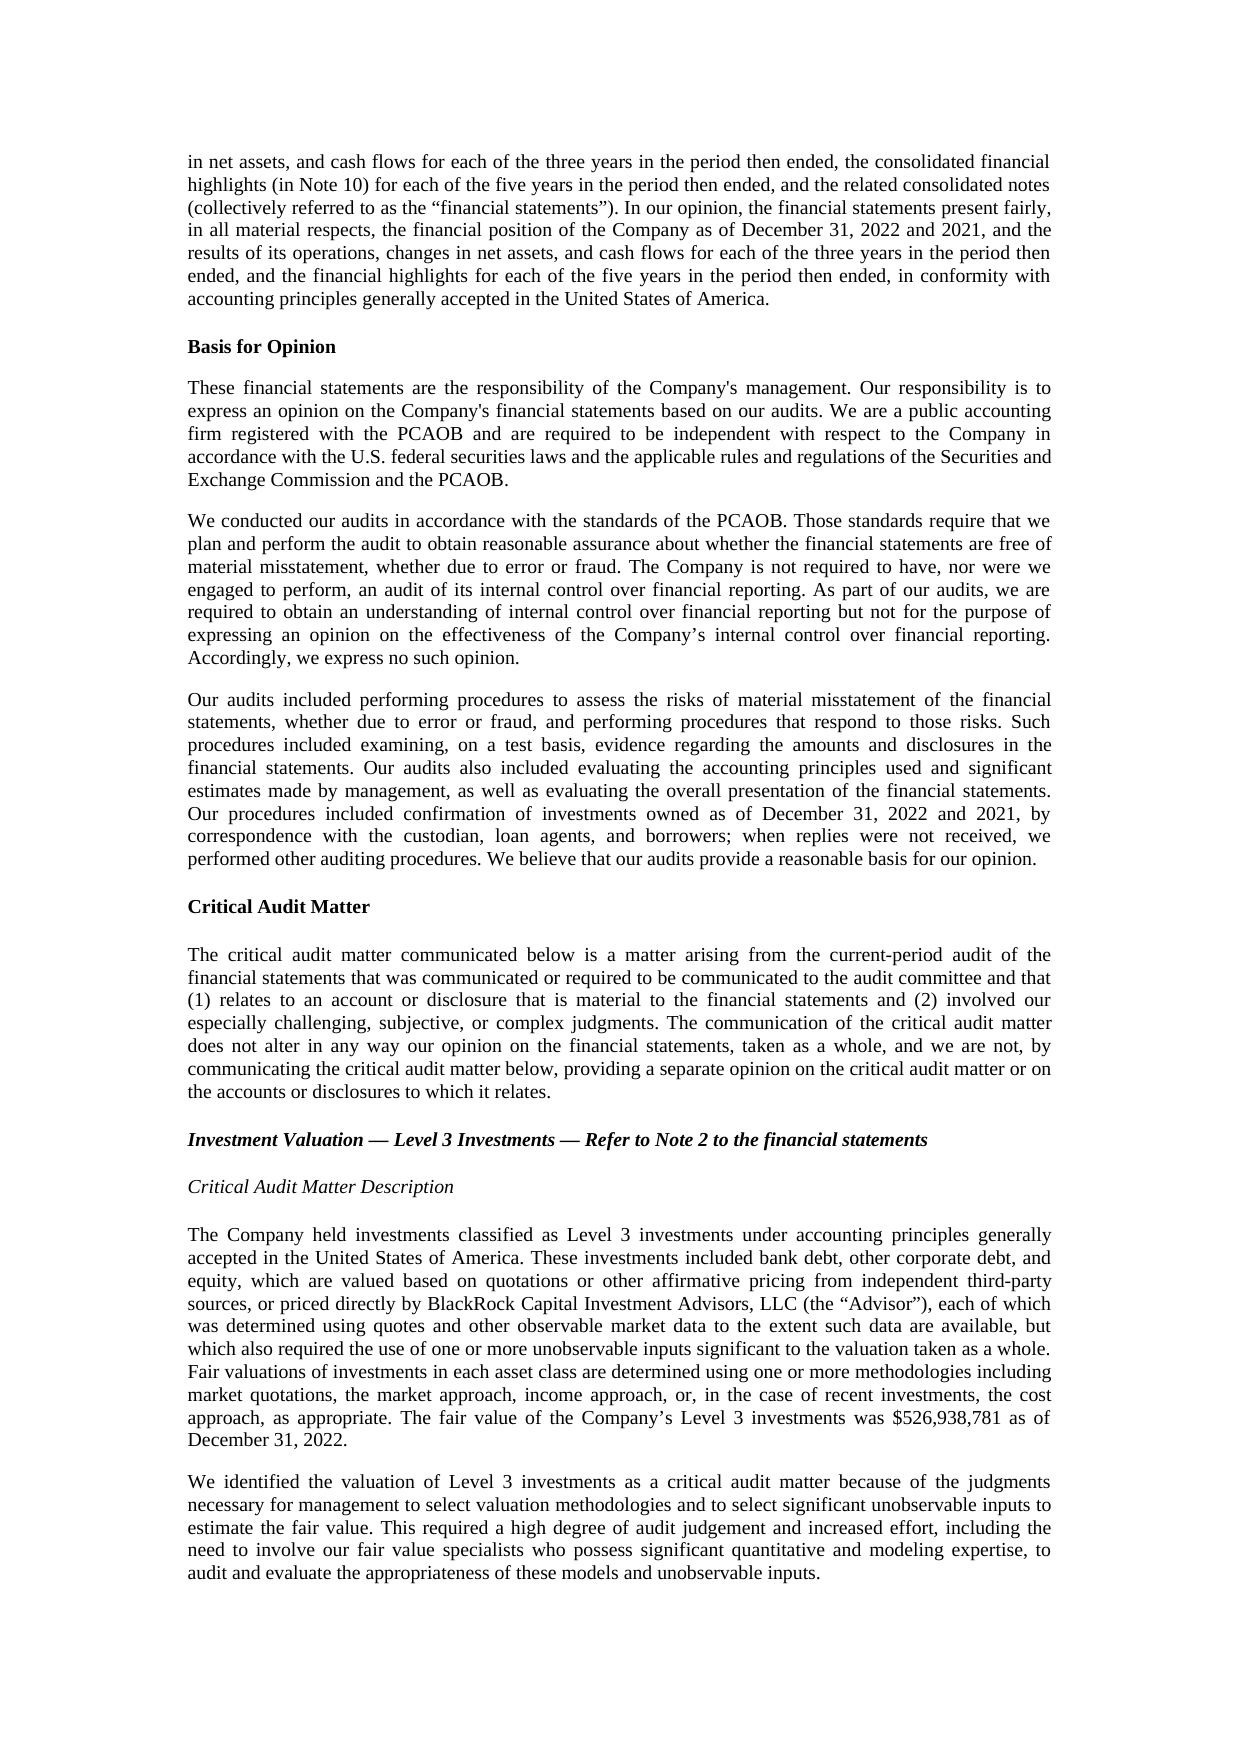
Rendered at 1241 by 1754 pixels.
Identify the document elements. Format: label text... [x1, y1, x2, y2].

text Basis for Opinion [187, 335, 1053, 357]
text Our audits included performing procedures to assess the risks of material misstatement of the financial statements, whether due to error or fraud, and performing procedures that respond to those risks. Such procedures included examining, on a test basis, evidence regarding the amounts and disclosures in the financial statements. Our audits also included evaluating the accounting principles used and significant estimates made by management, as well as evaluating the overall presentation of the financial statements. Our procedures included confirmation of investments owned as of December 31, 2022 and 2021, by correspondence with the custodian, loan agents, and borrowers; when replies were not received, we performed other auditing procedures. We believe that our audits provide a reasonable basis for our opinion. [187, 687, 1053, 870]
text Investment Valuation — Level 3 Investments — Refer to Note 2 to the financial statements [187, 1127, 1053, 1150]
text Critical Audit Matter [187, 895, 1053, 918]
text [187, 150, 1053, 310]
text These financial statements are the responsibility of the Company's management. Our responsibility is to express an opinion on the Company's financial statements based on our audits. We are a public accounting firm registered with the PCAOB and are required to be independent with respect to the Company in accordance with the U.S. federal securities laws and the applicable rules and regulations of the Securities and Exchange Commission and the PCAOB. [187, 376, 1053, 490]
text We conducted our audits in accordance with the standards of the PCAOB. Those standards require that we plan and perform the audit to obtain reasonable assurance about whether the financial statements are free of material misstatement, whether due to error or fraud. The Company is not required to have, nor were we engaged to perform, an audit of its internal control over financial reporting. As part of our audits, we are required to obtain an understanding of internal control over financial reporting but not for the purpose of expressing an opinion on the effectiveness of the Company’s internal control over financial reporting. Accordingly, we express no such opinion. [187, 509, 1053, 669]
text The Company held investments classified as Level 3 investments under accounting principles generally accepted in the United States of America. These investments included bank debt, other corporate debt, and equity, which are valued based on quotations or other affirmative pricing from independent third-party sources, or priced directly by BlackRock Capital Investment Advisors, LLC (the “Advisor”), each of which was determined using quotes and other observable market data to the extent such data are available, but which also required the use of one or more unobservable inputs significant to the valuation taken as a whole. Fair valuations of investments in each asset class are determined using one or more methodologies including market quotations, the market approach, income approach, or, in the case of recent investments, the cost approach, as appropriate. The fair value of the Company’s Level 3 investments was $526,938,781 as of December 31, 2022. [187, 1223, 1053, 1451]
text We identified the valuation of Level 3 investments as a critical audit matter because of the judgments necessary for management to select valuation methodologies and to select significant unobservable inputs to estimate the fair value. This required a high degree of audit judgement and increased effort, including the need to involve our fair value specialists who possess significant quantitative and modeling expertise, to audit and evaluate the appropriateness of these models and unobservable inputs. [187, 1470, 1053, 1584]
text The critical audit matter communicated below is a matter arising from the current-period audit of the financial statements that was communicated or required to be communicated to the audit committee and that (1) relates to an account or disclosure that is material to the financial statements and (2) involved our especially challenging, subjective, or complex judgments. The communication of the critical audit matter does not alter in any way our opinion on the financial statements, taken as a whole, and we are not, by communicating the critical audit matter below, providing a separate opinion on the critical audit matter or on the accounts or disclosures to which it relates. [187, 943, 1053, 1102]
text Critical Audit Matter Description [187, 1175, 1053, 1198]
